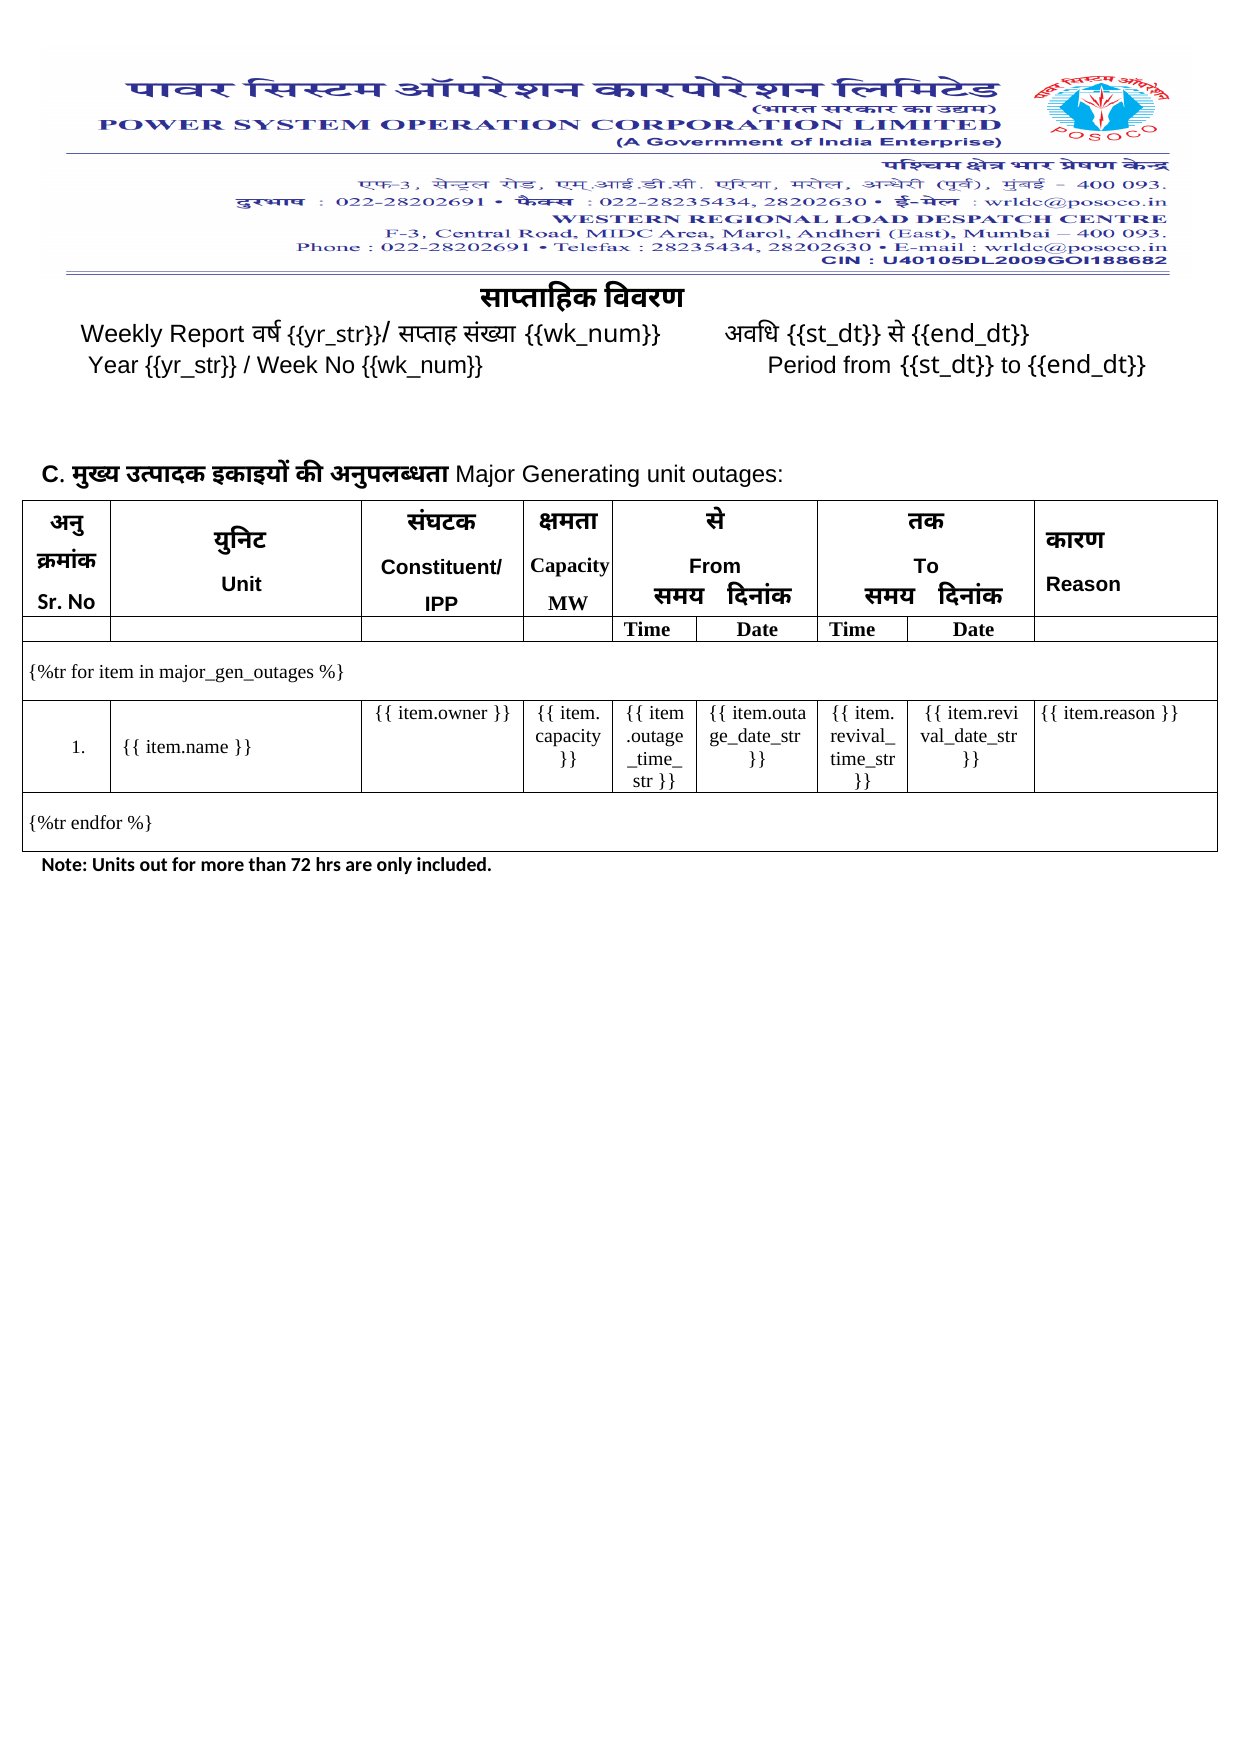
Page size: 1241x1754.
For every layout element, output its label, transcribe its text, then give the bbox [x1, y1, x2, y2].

table_header युनिट Unit [111, 501, 361, 616]
table_cell {{ item.name }} [111, 701, 361, 792]
table_cell [23, 701, 110, 792]
table_header संघटक Constituent/ IPP [362, 501, 523, 616]
text Year {{yr_str}} / Week No {{wk_num}} Period from {{st_dt}} to {{end_dt}} [41, 349, 1199, 380]
text Note: Units out for more than 72 hrs are only included. [41, 852, 1199, 876]
text C. मुख्य उत्पादक इकाइयों की अनुपलब्धता Major Generating unit outages: [41, 456, 1214, 493]
text Weekly Report वर्ष {{yr_str}}/ सप्ताह संख्या {{wk_num}} अवधि {{st_dt}} से {{end_dt}} [4, 315, 1199, 349]
table_cell {{ item.owner }} [362, 701, 523, 792]
table_header तक To समय दिनांक [818, 501, 1034, 616]
table_cell Date [697, 617, 817, 641]
table_header कारण Reason [1035, 501, 1217, 616]
table_header क्षमता Capacity MW [524, 501, 612, 616]
table_cell [362, 617, 523, 641]
table_cell {%tr endfor %} [23, 793, 1217, 851]
table_cell {{ item.capacity }} [524, 701, 612, 792]
table_cell {{ item.reason }} [1035, 701, 1217, 792]
table_cell {%tr for item in major_gen_outages %} [23, 642, 1217, 700]
text साप्ताहिक विवरण [4, 277, 1199, 315]
table_cell [23, 617, 110, 641]
table_cell {{ item.outage_time_str }} [613, 701, 696, 792]
table_header अनु क्रमांक Sr. No [23, 501, 110, 616]
table_cell {{ item.revival_time_str }} [818, 701, 907, 792]
table_cell [1035, 617, 1217, 641]
table_cell Time [818, 617, 907, 641]
table_cell [111, 617, 361, 641]
table_cell Date [908, 617, 1034, 641]
table_header से From समय दिनांक [613, 501, 817, 616]
table_cell Time [613, 617, 696, 641]
table_cell {{ item.revival_date_str }} [908, 701, 1034, 792]
picture [41, 44, 1193, 278]
table_cell {{ item.outage_date_str }} [697, 701, 817, 792]
table_cell [524, 617, 612, 641]
